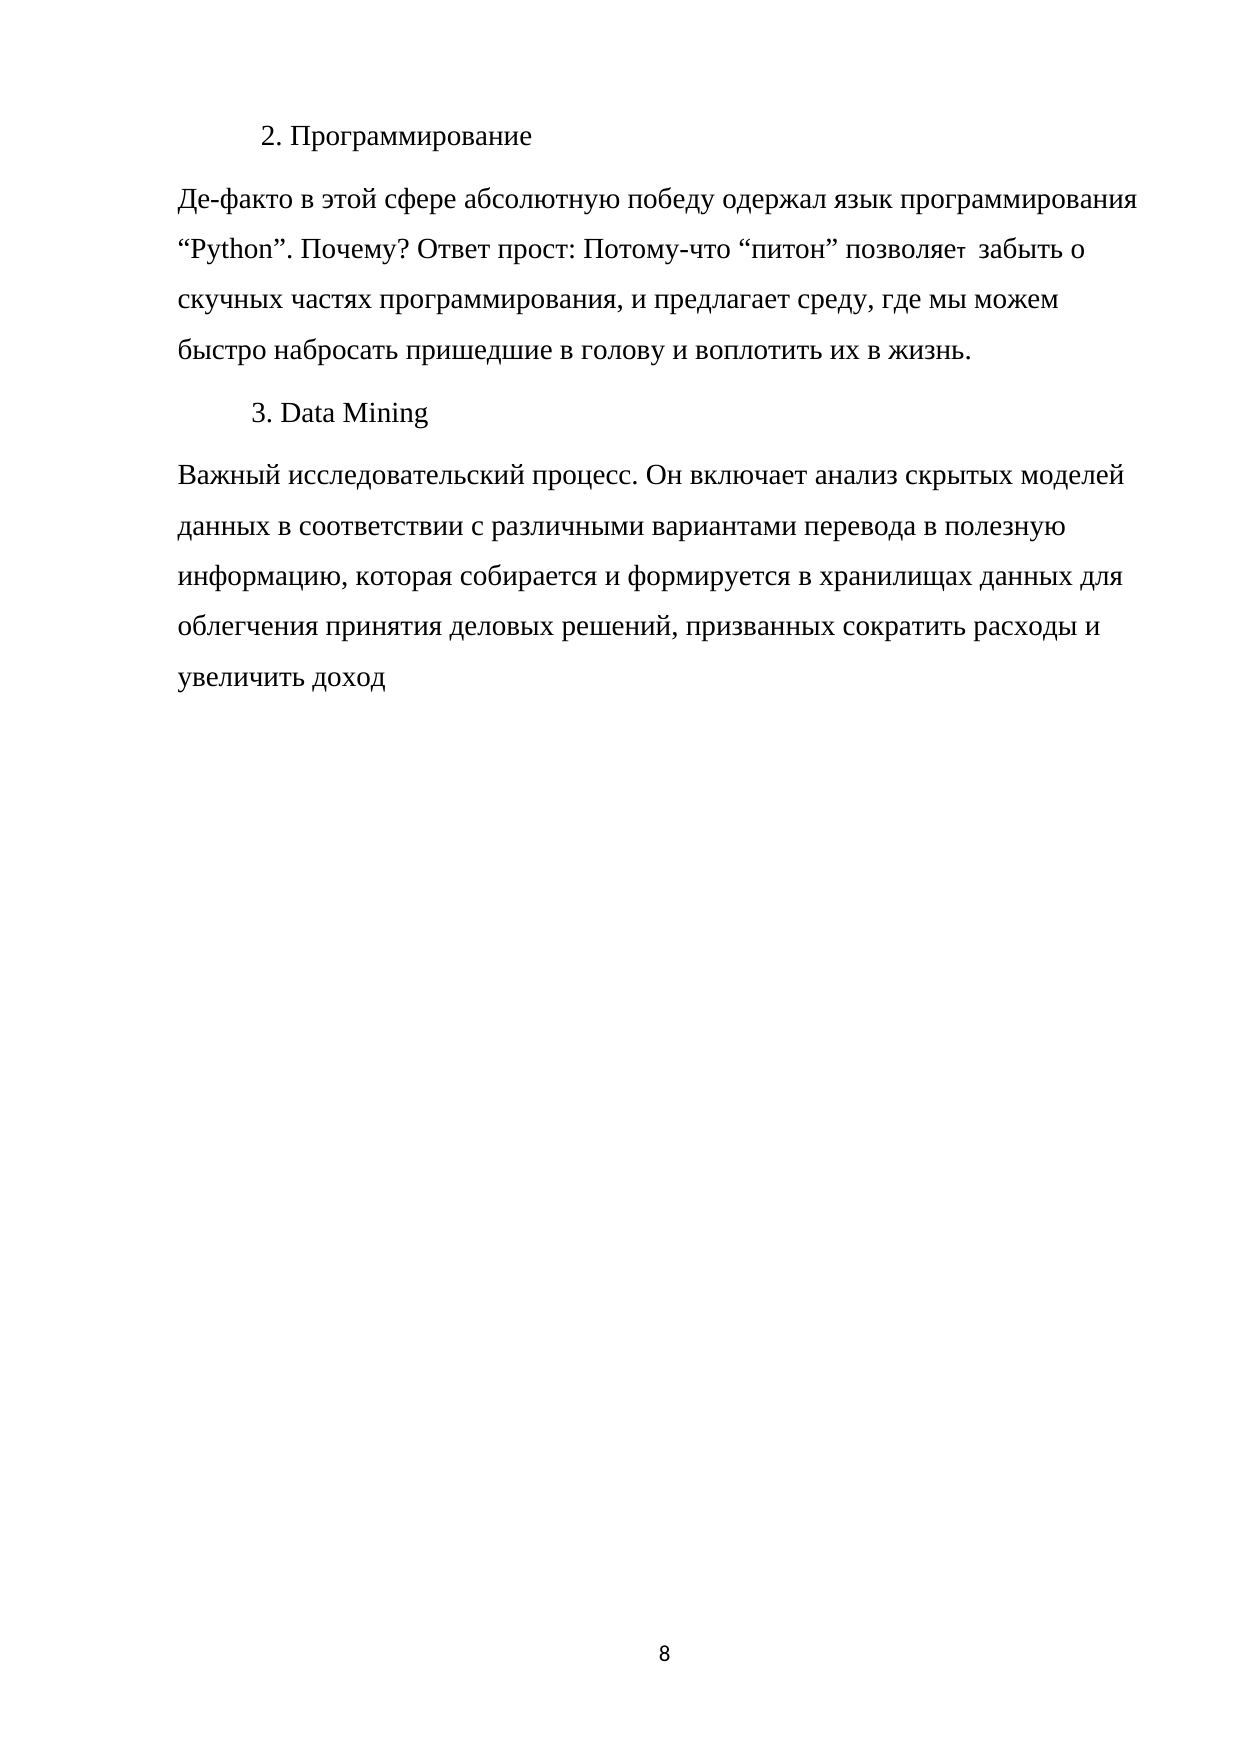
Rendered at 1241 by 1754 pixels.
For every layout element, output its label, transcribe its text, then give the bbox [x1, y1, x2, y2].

text 3. Data Mining [177, 395, 1152, 428]
text 2. Программирование [219, 118, 1152, 152]
text Де-факто в этой сфере абсолютную победу одержал язык программирования “Python”. Почему? Ответ прост: Потому-что “питон” позволяет забыть о скучных частях программирования, и предлагает среду, где мы можем быстро набросать пришедшие в голову и воплотить их в жизнь. [177, 181, 1152, 365]
text Важный исследовательский процесс. Он включает анализ скрытых моделей данных в соответствии с различными вариантами перевода в полезную информацию, которая собирается и формируется в хранилищах данных для облегчения принятия деловых решений, призванных сократить расходы и увеличить доход [177, 457, 1152, 692]
